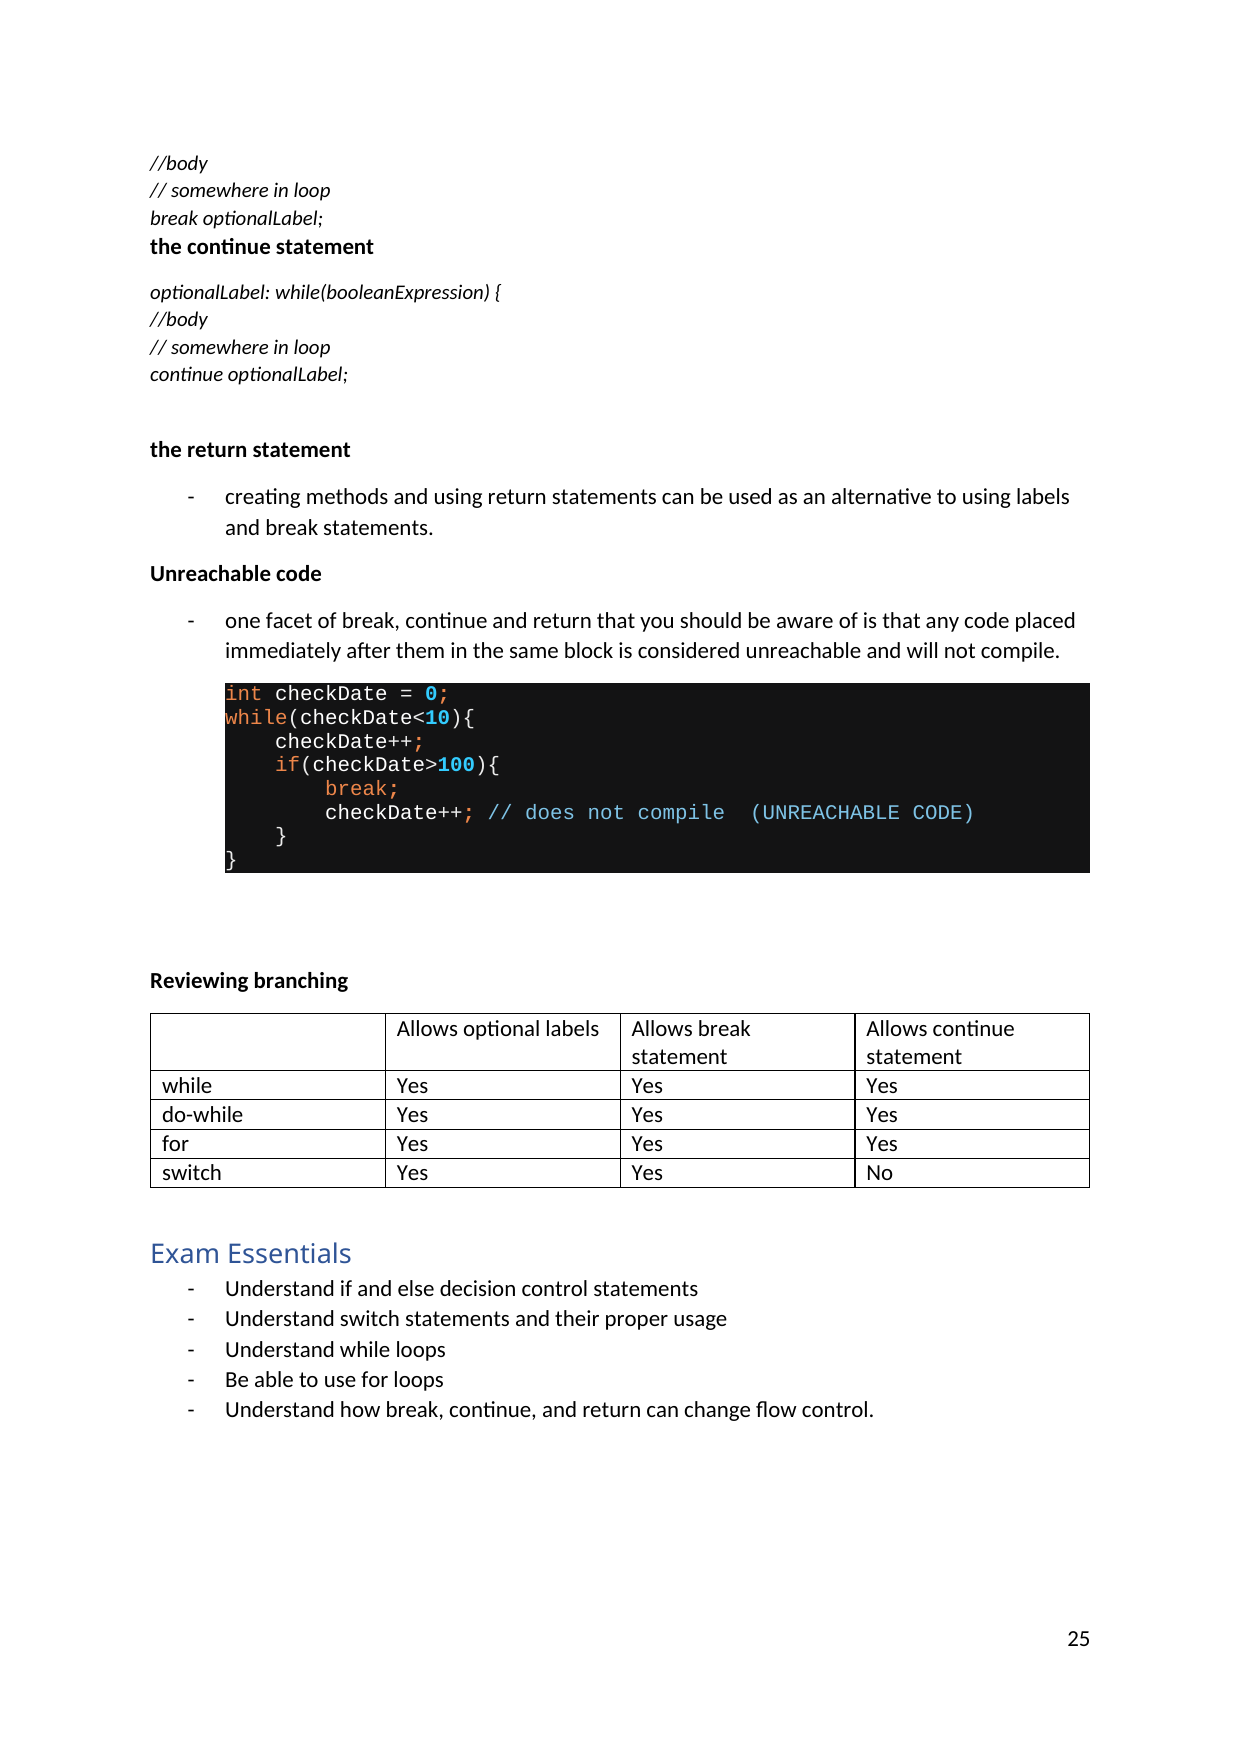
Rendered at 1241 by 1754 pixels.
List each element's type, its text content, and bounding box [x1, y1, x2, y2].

table_cell Yes [386, 1159, 620, 1187]
text Unreachable code [150, 559, 1090, 587]
text // somewhere in loop [150, 177, 1090, 203]
table_header [151, 1014, 385, 1070]
table_cell No [856, 1159, 1089, 1187]
table_cell Yes [386, 1100, 620, 1128]
subtitle Exam Essentials [150, 1234, 1090, 1271]
list Understand how break, continue, and return can change flow control. [187, 1395, 1090, 1423]
text //body [150, 150, 1090, 175]
table_cell Yes [856, 1071, 1089, 1099]
list Understand while loops [187, 1335, 1090, 1363]
table_cell Yes [621, 1159, 854, 1187]
table_header Allows continue statement [856, 1014, 1089, 1070]
table_header Allows break statement [621, 1014, 854, 1070]
table_cell Yes [856, 1130, 1089, 1157]
table_cell Yes [621, 1130, 854, 1157]
table_header Allows optional labels [386, 1014, 620, 1070]
text the return statement [150, 436, 1090, 463]
table_cell switch [151, 1159, 385, 1187]
table_cell for [151, 1130, 385, 1157]
table_cell while [151, 1071, 385, 1099]
text // somewhere in loop [150, 334, 1090, 359]
text the continue statement [150, 232, 1090, 260]
table_cell Yes [621, 1071, 854, 1099]
table_cell Yes [621, 1100, 854, 1128]
table_cell Yes [386, 1130, 620, 1157]
list Understand switch statements and their proper usage [187, 1304, 1090, 1332]
text Reviewing branching [150, 966, 1090, 994]
text int checkDate = 0; while(checkDate<10){ checkDate++; if(checkDate>100){ break; checkDate++; // does not compile (UNREACHABLE CODE) } } [225, 683, 1090, 873]
table_cell do-while [151, 1100, 385, 1128]
list creating methods and using return statements can be used as an alternative to using labels and break statements. [187, 482, 1090, 541]
text break optionalLabel; [150, 205, 1090, 230]
list one facet of break, continue and return that you should be aware of is that any code placed immediately after them in the same block is considered unreachable and will not compile. [187, 606, 1090, 664]
list Understand if and else decision control statements [187, 1274, 1090, 1302]
table_cell Yes [856, 1100, 1089, 1128]
list Be able to use for loops [187, 1365, 1090, 1393]
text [150, 279, 1090, 304]
table_cell Yes [386, 1071, 620, 1099]
text //body [150, 306, 1090, 332]
text continue optionalLabel; [150, 361, 1090, 387]
